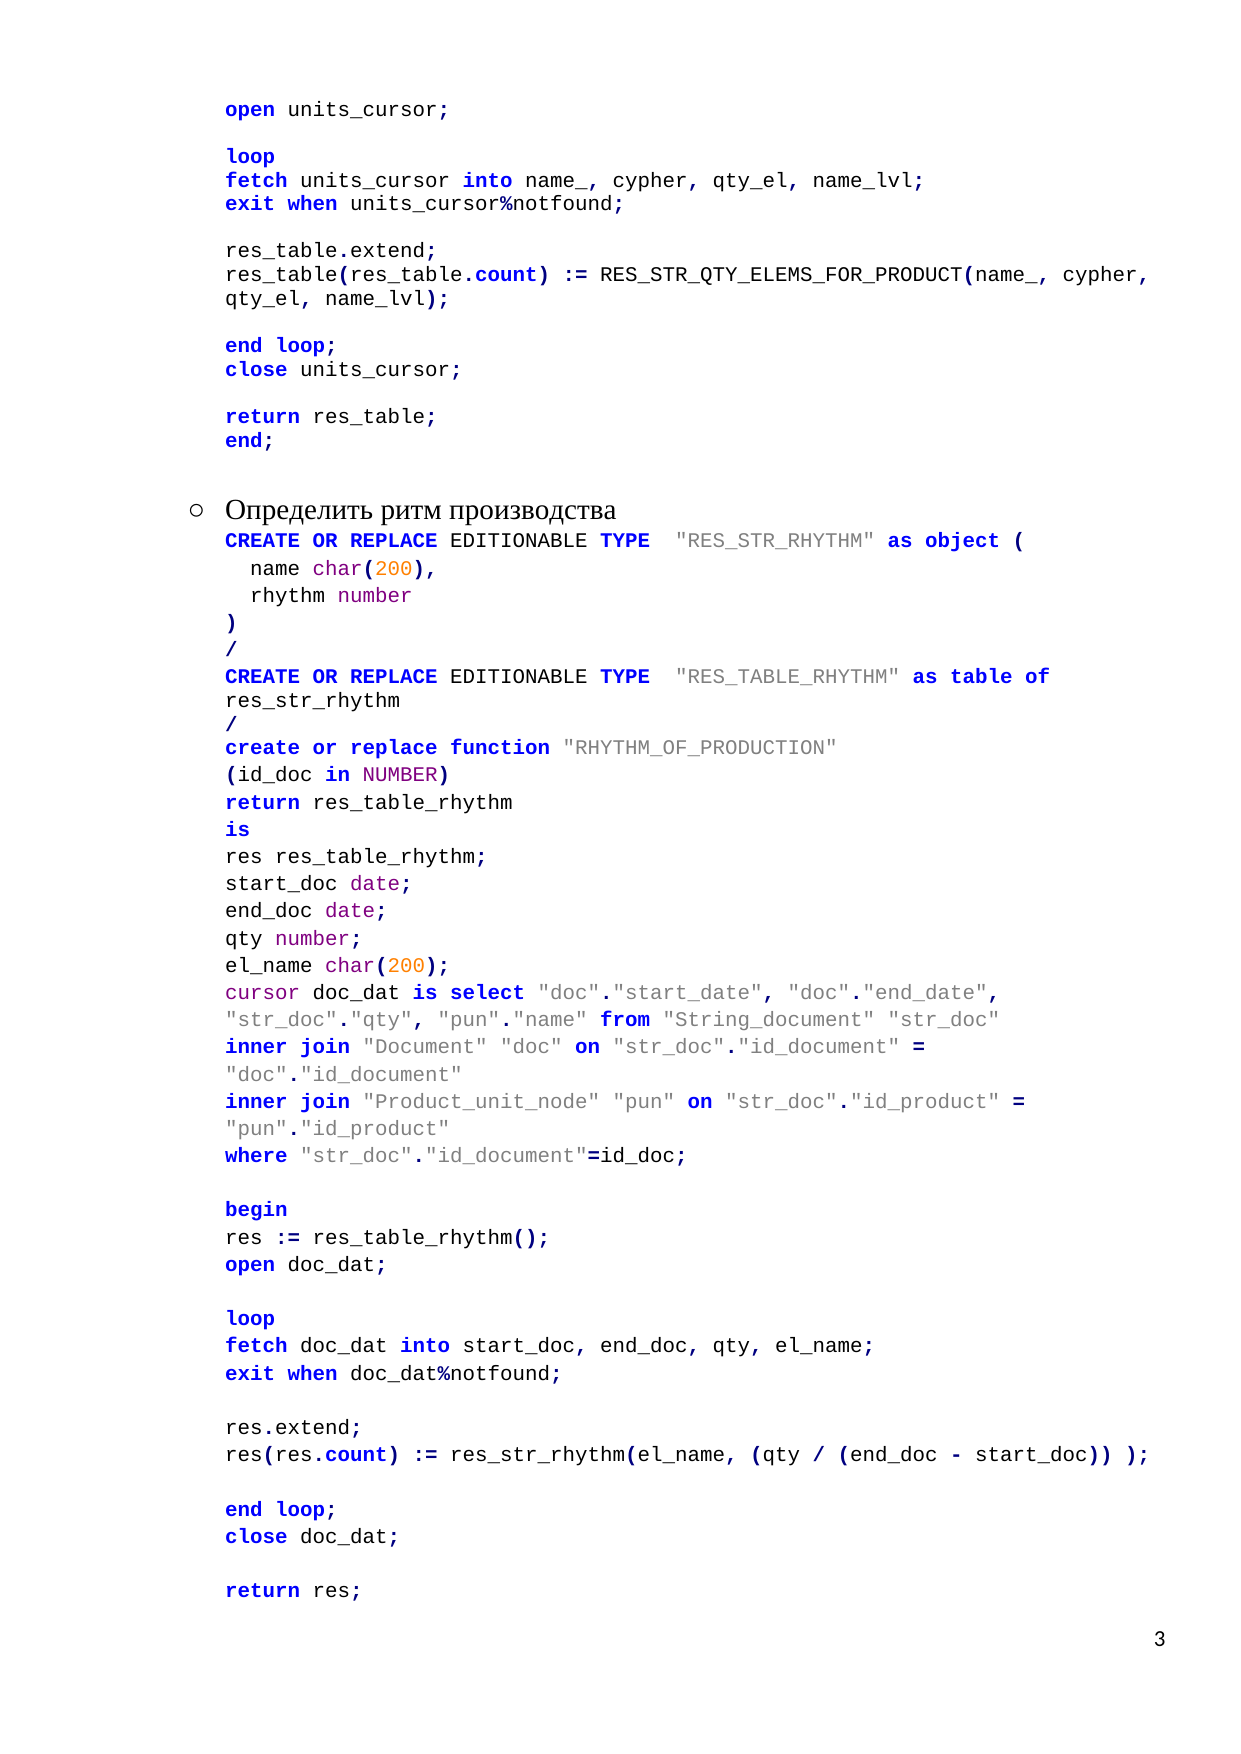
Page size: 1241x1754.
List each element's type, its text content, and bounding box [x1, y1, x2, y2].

text res(res.count) := res_str_rhythm(el_name, (qty / (end_doc - start_doc)) ); [225, 1444, 1165, 1468]
text qty number; [225, 928, 1165, 951]
text end; [225, 430, 1165, 453]
text res_table.extend; [225, 241, 1165, 264]
text loop [225, 1308, 1165, 1332]
text close doc_dat; [225, 1526, 1165, 1549]
text open units_cursor; [225, 99, 1165, 122]
text rhythm number [225, 585, 1165, 608]
text fetch units_cursor into name_, cypher, qty_el, name_lvl; [225, 169, 1165, 193]
text cursor doc_dat is select "doc"."start_date", "doc"."end_date", "str_doc"."qty", "pun"."name" from "String_document" "str_doc" [225, 982, 1165, 1033]
text where "str_doc"."id_document"=id_doc; [225, 1145, 1165, 1169]
text / [225, 639, 1165, 663]
text / [225, 714, 1165, 737]
text end loop; [225, 335, 1165, 359]
text res := res_table_rhythm(); [225, 1227, 1165, 1250]
text begin [225, 1199, 1165, 1223]
text return res_table; [225, 406, 1165, 430]
text open doc_dat; [225, 1254, 1165, 1277]
text el_name char(200); [225, 955, 1165, 978]
text return res; [225, 1580, 1165, 1604]
text res res_table_rhythm; [225, 846, 1165, 870]
text inner join "Document" "doc" on "str_doc"."id_document" = "doc"."id_document" [225, 1036, 1165, 1087]
text ) [225, 612, 1165, 636]
text res_table(res_table.count) := RES_STR_QTY_ELEMS_FOR_PRODUCT(name_, cypher, qty_el, name_lvl); [225, 264, 1165, 311]
text start_doc date; [225, 873, 1165, 897]
text CREATE OR REPLACE EDITIONABLE TYPE "RES_TABLE_RHYTHM" as table of res_str_rhythm [225, 666, 1165, 714]
text (id_doc in NUMBER) [225, 764, 1165, 788]
text loop [225, 146, 1165, 169]
text inner join "Product_unit_node" "pun" on "str_doc"."id_product" = "pun"."id_product" [225, 1091, 1165, 1142]
list Определить ритм производства [187, 492, 1165, 525]
text fetch doc_dat into start_doc, end_doc, qty, el_name; [225, 1335, 1165, 1359]
text res.extend; [225, 1417, 1165, 1441]
text name char(200), [225, 558, 1165, 581]
text close units_cursor; [225, 359, 1165, 382]
text exit when doc_dat%notfound; [225, 1363, 1165, 1386]
text CREATE OR REPLACE EDITIONABLE TYPE "RES_STR_RHYTHM" as object ( [225, 530, 1165, 554]
text create or replace function "RHYTHM_OF_PRODUCTION" [225, 737, 1165, 761]
text end_doc date; [225, 900, 1165, 924]
text end loop; [225, 1498, 1165, 1522]
text return res_table_rhythm [225, 792, 1165, 815]
text is [225, 819, 1165, 842]
text exit when units_cursor%notfound; [225, 193, 1165, 217]
